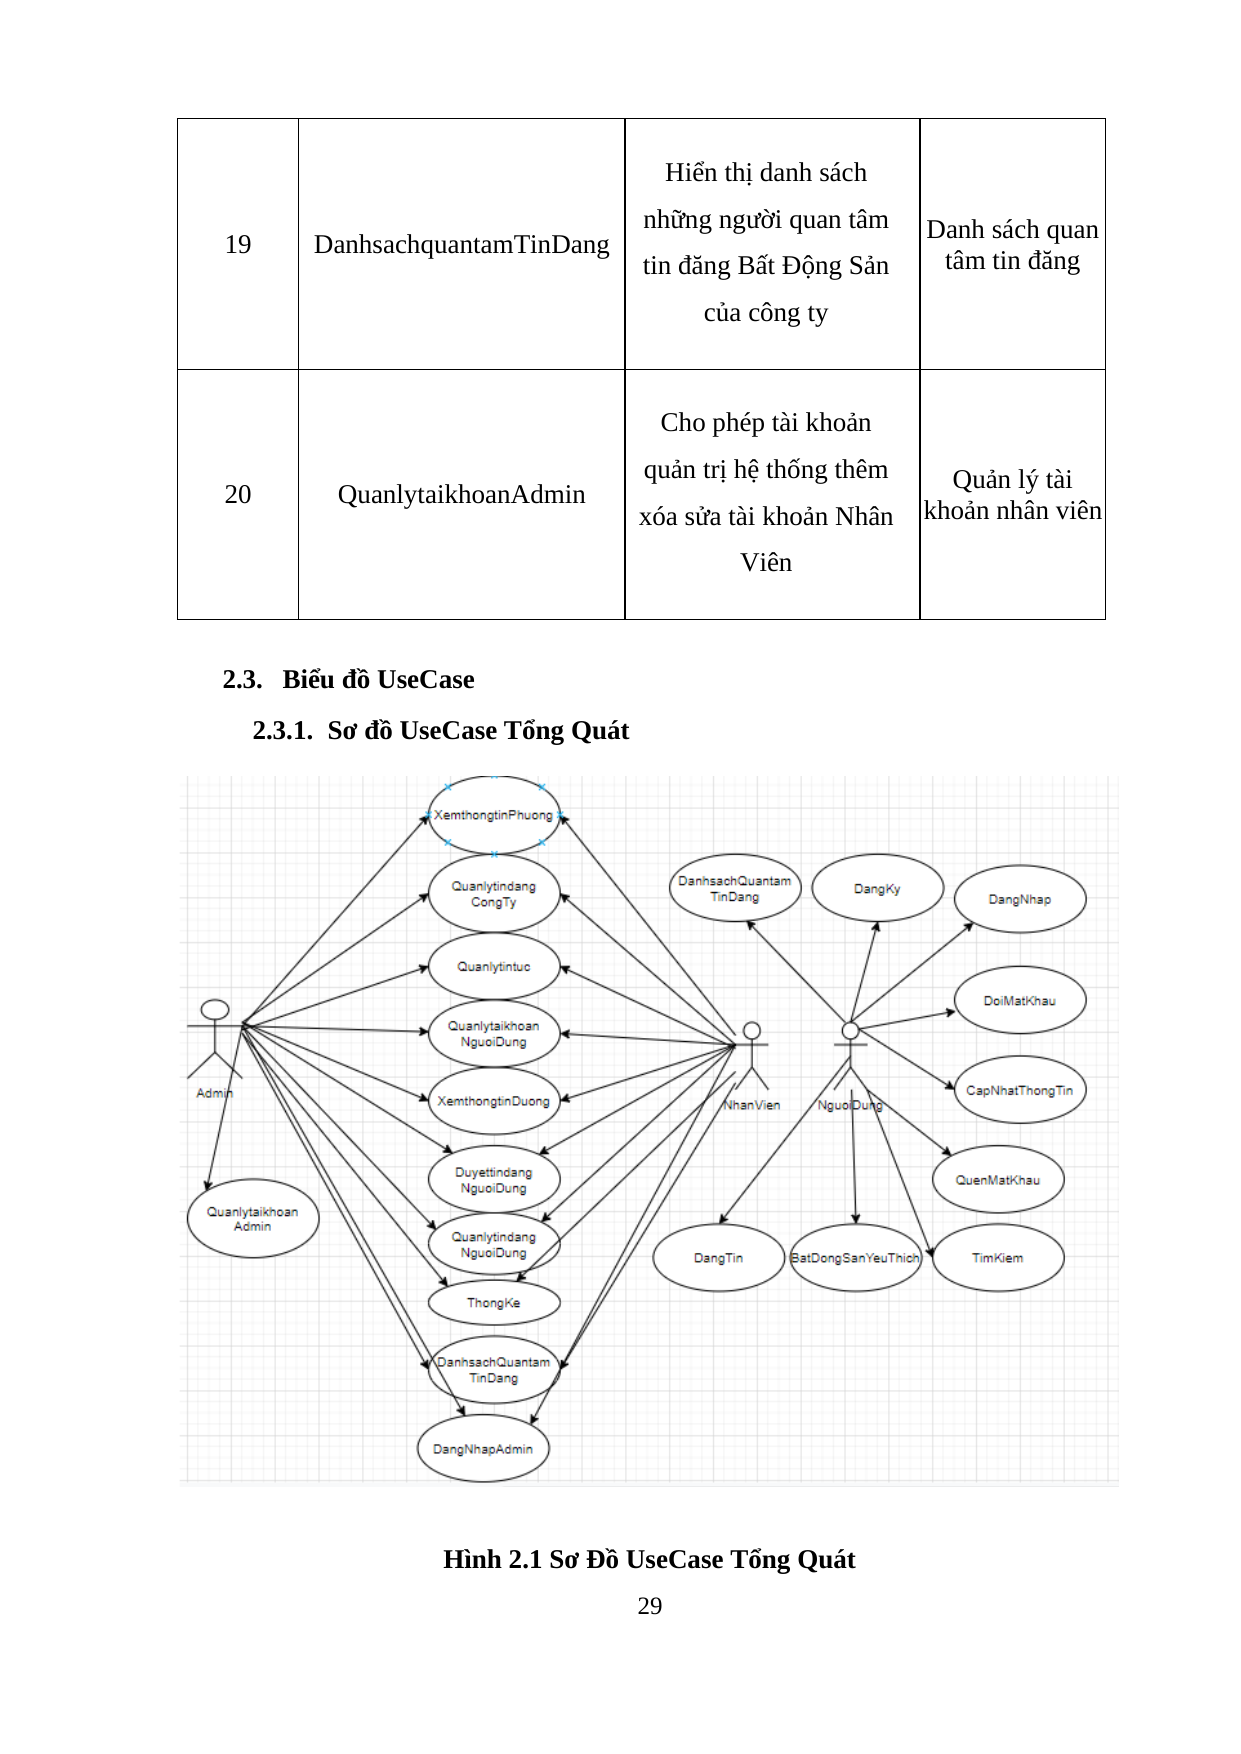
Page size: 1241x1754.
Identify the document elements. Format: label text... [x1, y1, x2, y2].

table_cell QuanlytaikhoanAdmin [299, 370, 624, 619]
table_cell Danh sách quan tâm tin đăng [921, 119, 1105, 368]
table_cell Hiển thị danh sách những người quan tâm tin đăng Bất Động Sản của công ty [626, 119, 919, 368]
table_cell DanhsachquantamTinDang [299, 119, 624, 368]
table_cell 19 [178, 119, 298, 368]
subtitle Biểu đồ UseCase [222, 664, 1122, 695]
table_cell Quản lý tài khoản nhân viên [921, 370, 1105, 619]
table_cell Cho phép tài khoản quản trị hệ thống thêm xóa sửa tài khoản Nhân Viên [626, 370, 919, 619]
subtitle Sơ đồ UseCase Tổng Quát [252, 714, 1122, 746]
picture [178, 776, 1119, 1485]
table_cell 20 [178, 370, 298, 619]
